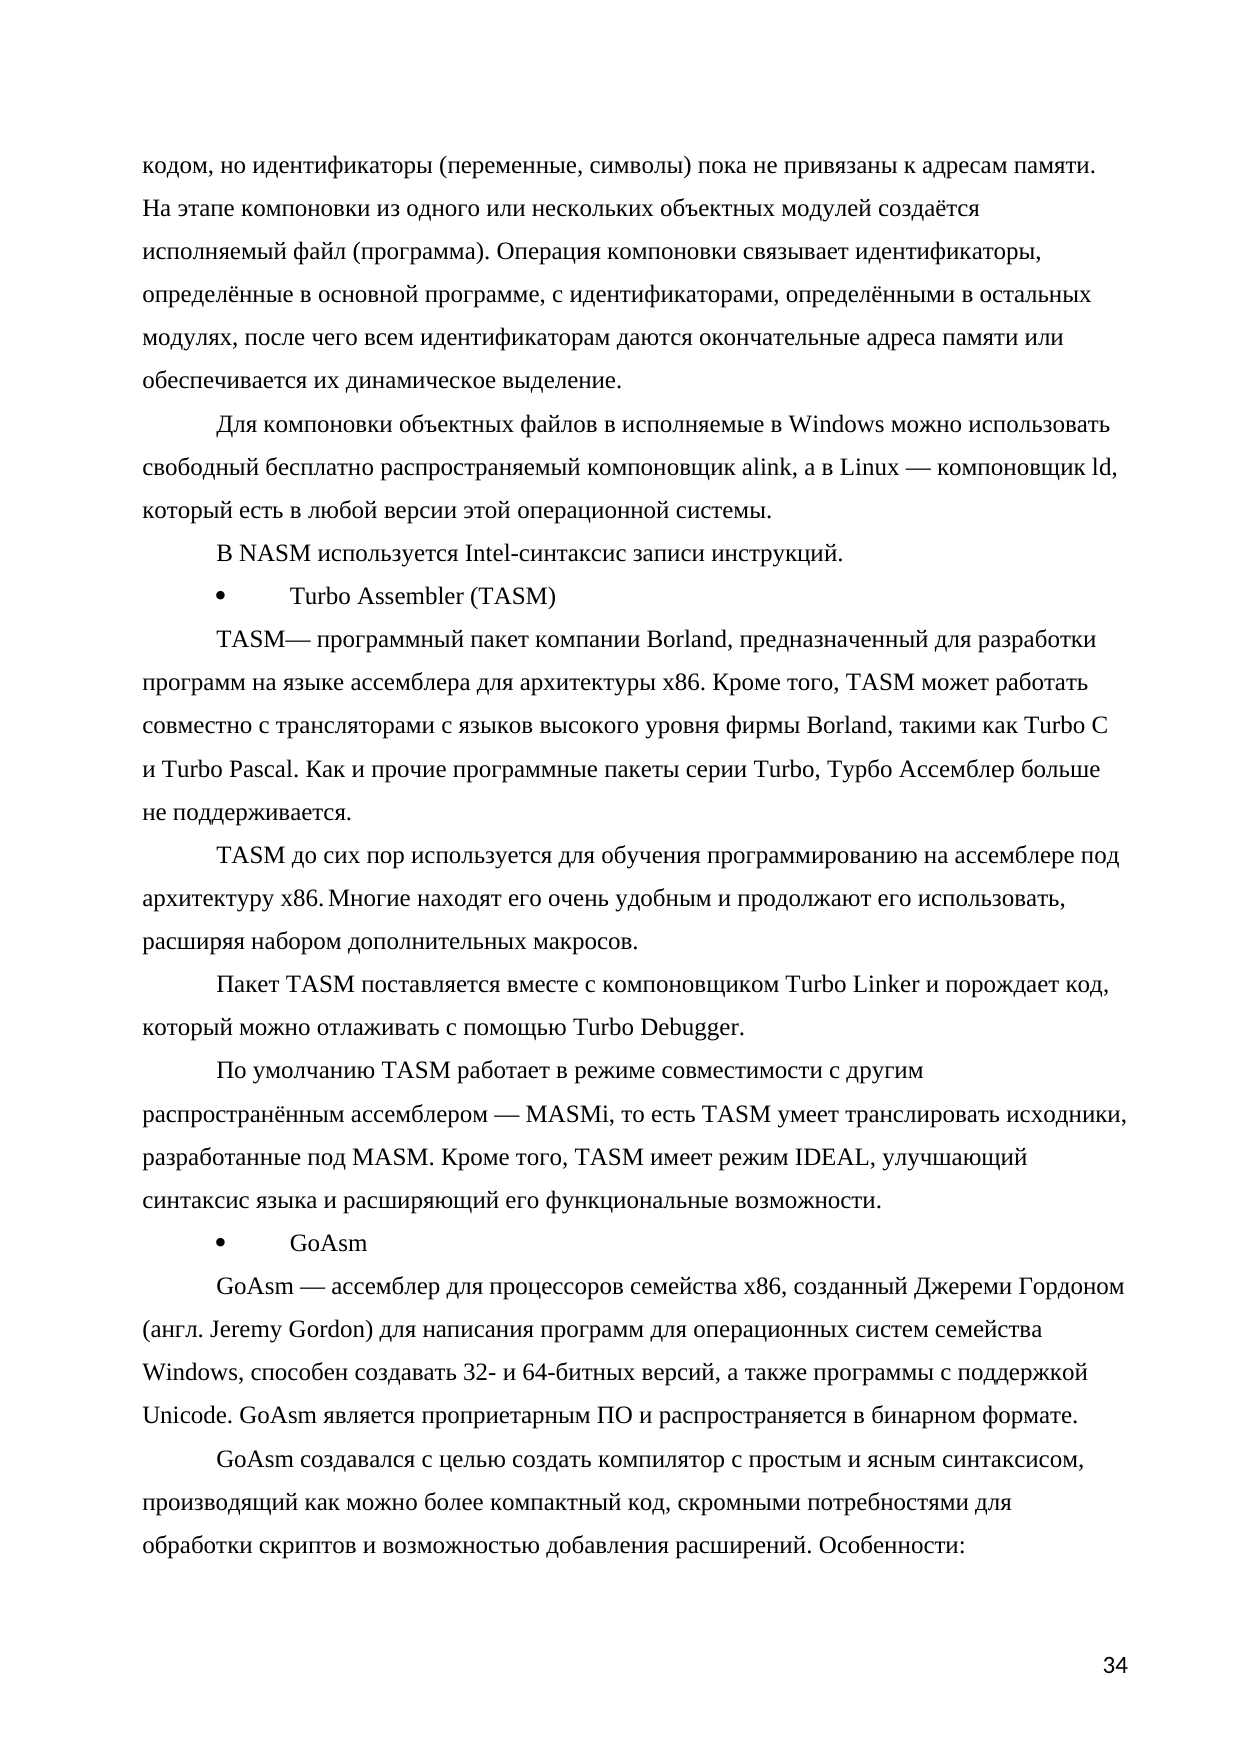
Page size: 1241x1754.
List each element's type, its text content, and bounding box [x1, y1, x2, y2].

text GoAsm — ассемблер для процессоров семейства x86, созданный Джереми Гордоном (англ. Jeremy Gordon) для написания программ для операционных систем семейства Windows, способен создавать 32- и 64-битных версий, а также программы с поддержкой Unicode. GoAsm является проприетарным ПО и распространяется в бинарном формате. [142, 1271, 1128, 1429]
text Пакет TASM поставляется вместе с компоновщиком Turbo Linker и порождает код, который можно отлаживать с помощью Turbo Debugger. [142, 969, 1128, 1041]
text В NASM используется Intel-синтаксис записи инструкций. [142, 538, 1128, 567]
text GoAsm создавался с целью создать компилятор с простым и ясным синтаксисом, производящий как можно более компактный код, скромными потребностями для обработки скриптов и возможностью добавления расширений. Особенности: [142, 1444, 1128, 1559]
text Для компоновки объектных файлов в исполняемые в Windows можно использовать свободный бесплатно распространяемый компоновщик alink, а в Linux — компоновщик ld, который есть в любой версии этой операционной системы. [142, 409, 1128, 524]
list Turbo Assembler (TASM) [142, 581, 1128, 610]
text TASM до сих пор используется для обучения программированию на ассемблере под архитектуру x86. Многие находят его очень удобным и продолжают его использовать, расширяя набором дополнительных макросов. [142, 840, 1128, 955]
text По умолчанию TASM работает в режиме совместимости с другим распространённым ассемблером — MASMi, то есть TASM умеет транслировать исходники, разработанные под MASM. Кроме того, TASM имеет режим IDEAL, улучшающий синтаксис языка и расширяющий его функциональные возможности. [142, 1056, 1128, 1214]
list GoAsm [142, 1228, 1128, 1257]
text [142, 150, 1128, 394]
text TASM— программный пакет компании Borland, предназначенный для разработки программ на языке ассемблера для архитектуры x86. Кроме того, TASM может работать совместно с трансляторами с языков высокого уровня фирмы Borland, такими как Turbo C и Turbo Pascal. Как и прочие программные пакеты серии Turbo, Турбо Ассемблер больше не поддерживается. [142, 624, 1128, 826]
